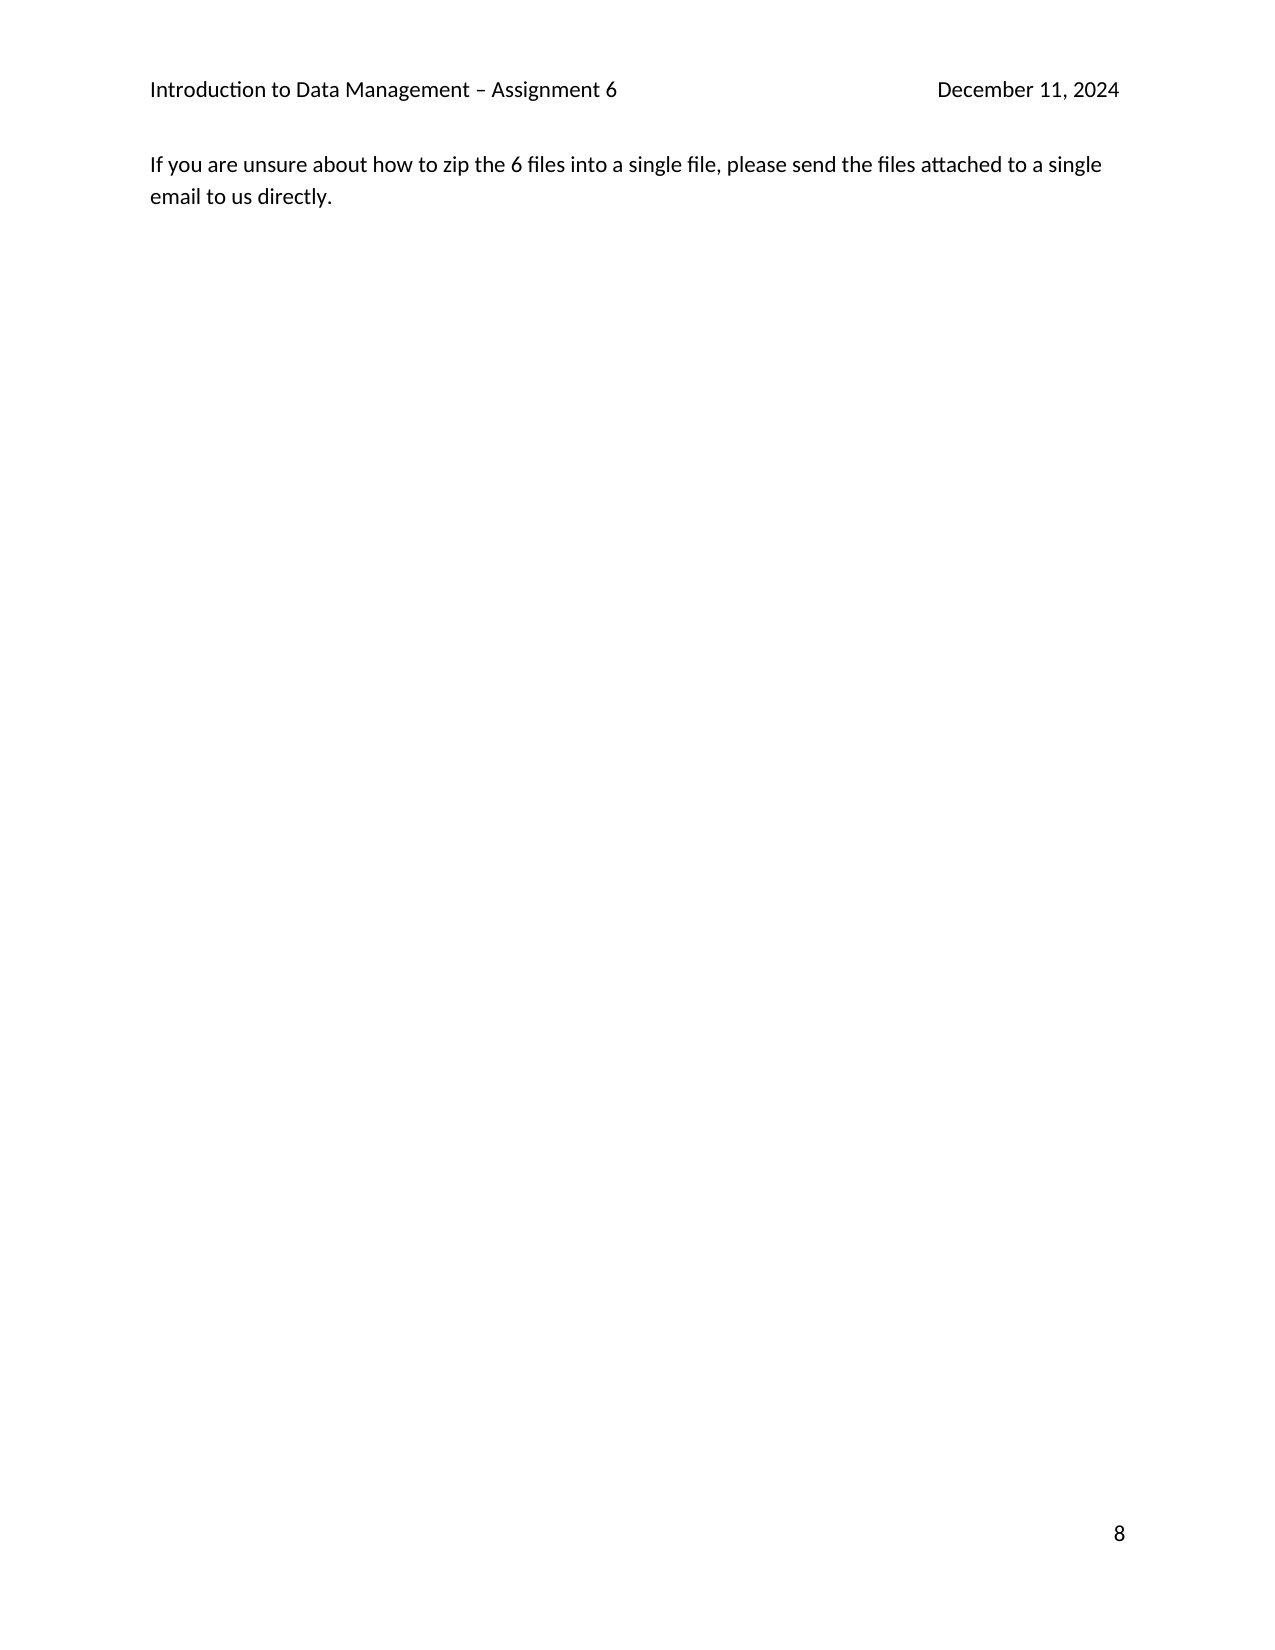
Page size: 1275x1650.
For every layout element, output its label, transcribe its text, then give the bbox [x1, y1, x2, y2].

text If you are unsure about how to zip the 6 files into a single file, please send the files attached to a single email to us directly. [150, 150, 1125, 210]
